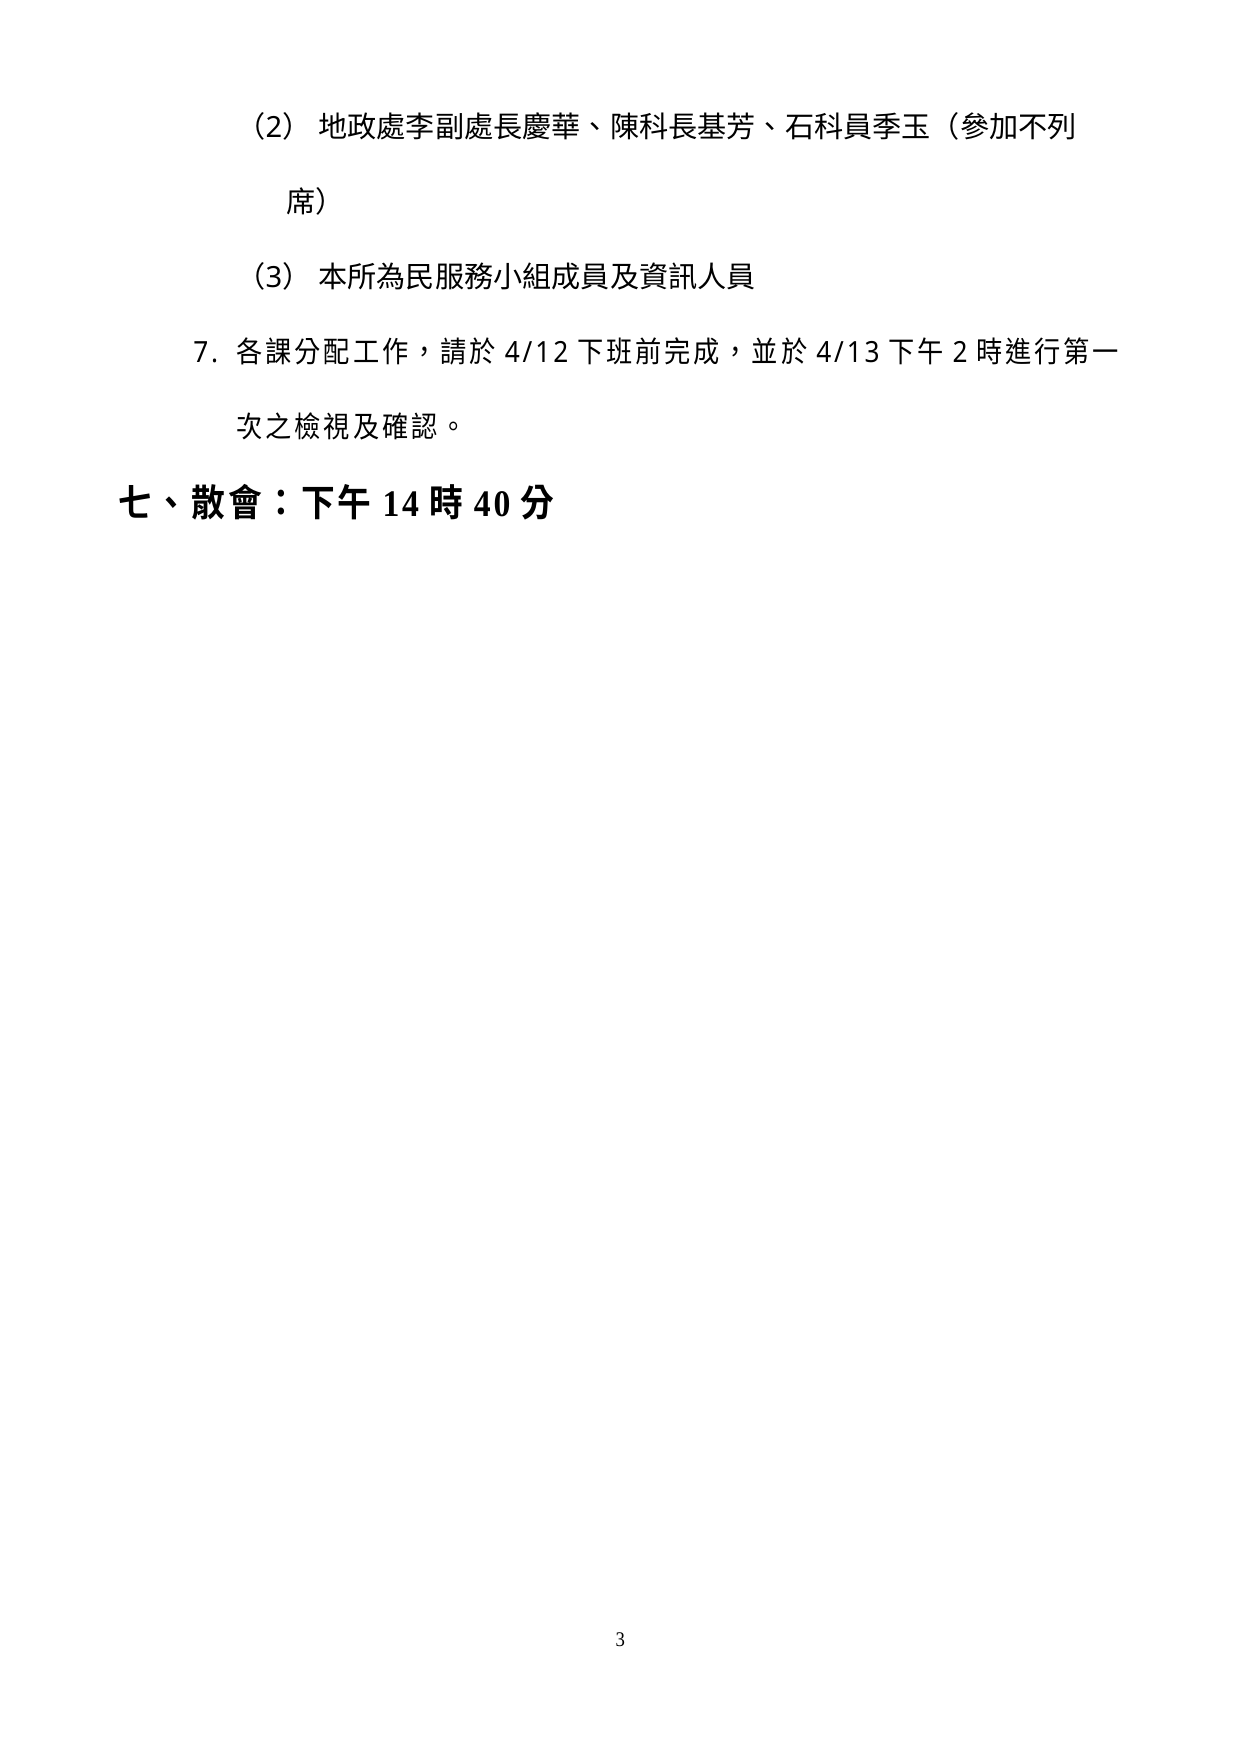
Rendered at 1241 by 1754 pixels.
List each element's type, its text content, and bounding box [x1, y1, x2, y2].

text 七、散會：下午14時40分 [118, 462, 1122, 537]
list 地政處李副處長慶華、陳科長基芳、石科員季玉（參加不列席） [236, 87, 1122, 237]
list 本所為民服務小組成員及資訊人員 [236, 237, 1122, 312]
list 各課分配工作，請於4/12下班前完成，並於4/13下午2時進行第一次之檢視及確認。 [193, 312, 1122, 462]
